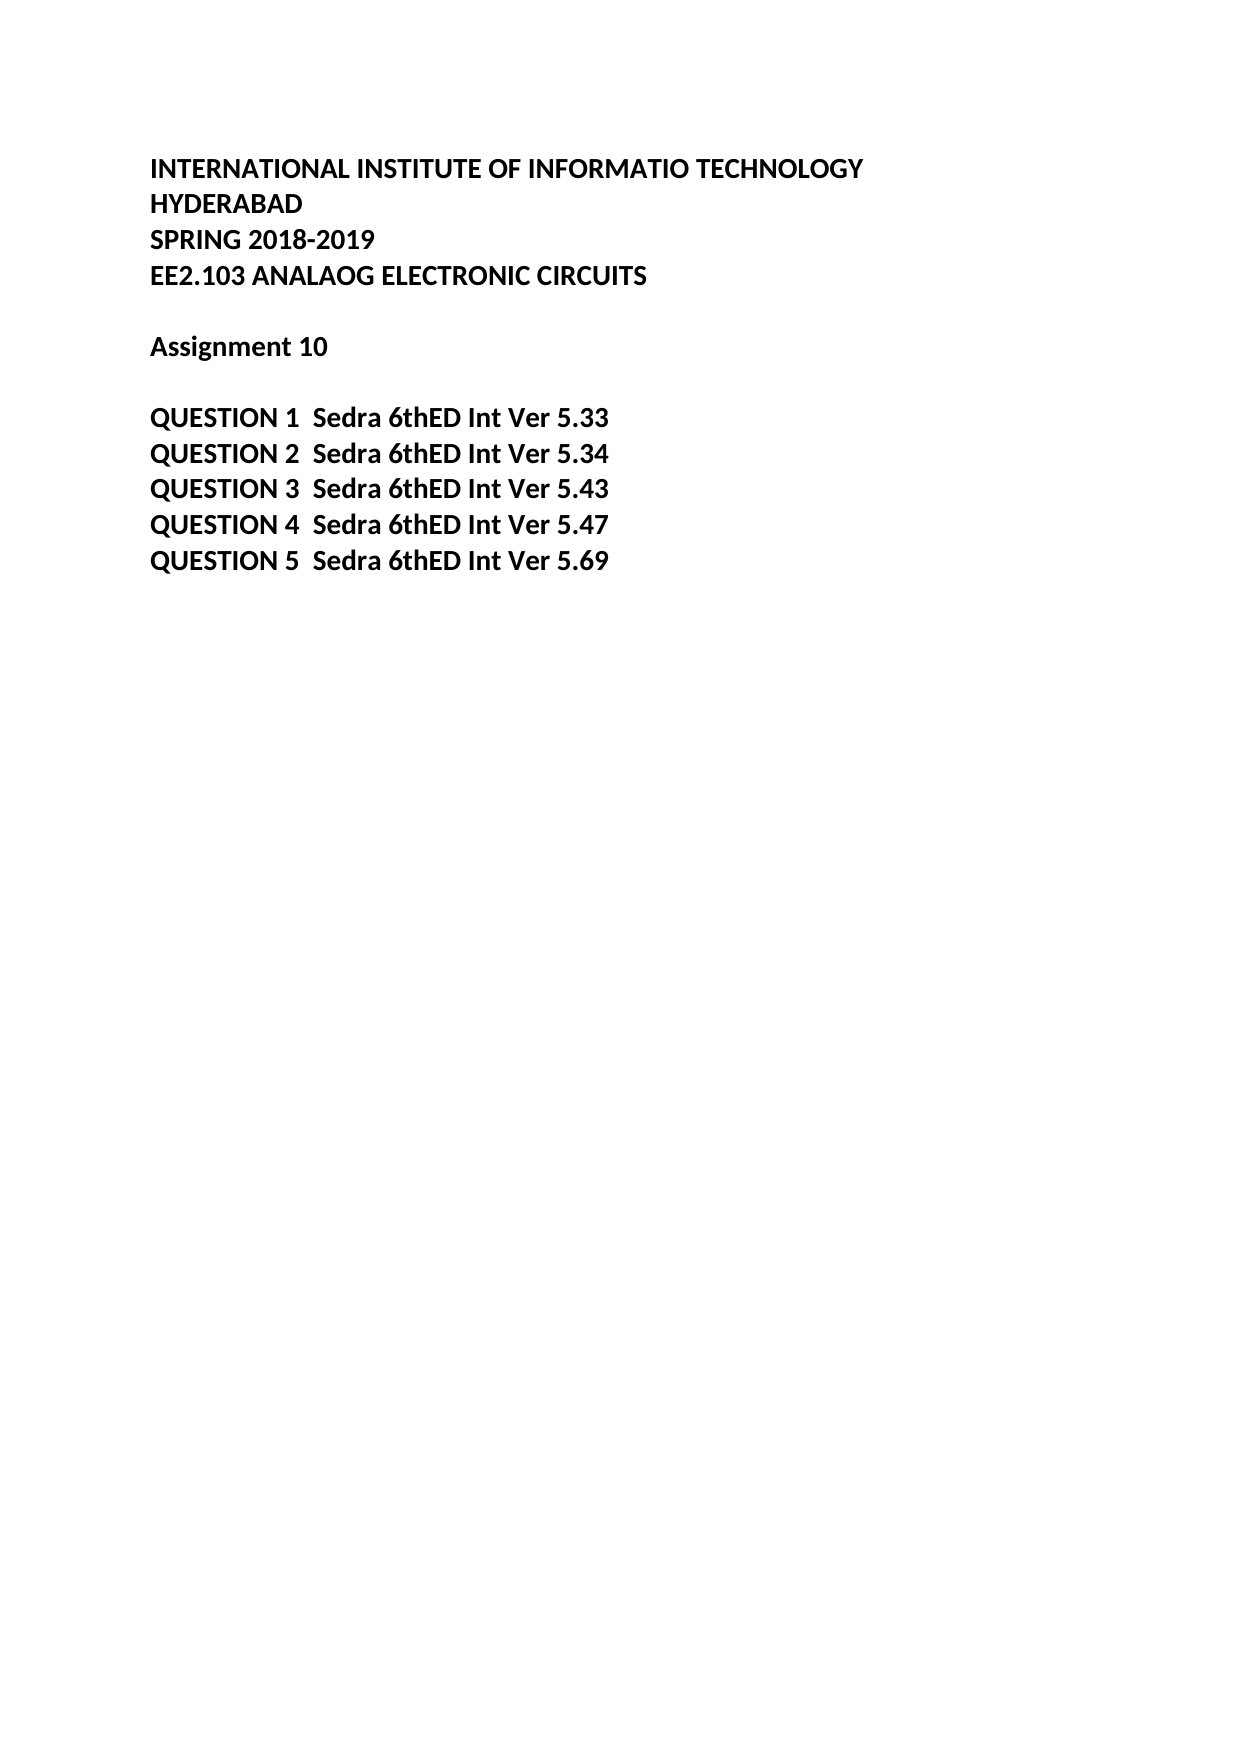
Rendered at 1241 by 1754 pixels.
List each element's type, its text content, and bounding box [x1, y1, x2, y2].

text Assignment 10 [150, 328, 1090, 364]
text QUESTION 5 Sedra 6thED Int Ver 5.69 [150, 542, 1090, 577]
text QUESTION 1 Sedra 6thED Int Ver 5.33 [150, 399, 1090, 435]
text EE2.103 ANALAOG ELECTRONIC CIRCUITS [150, 257, 1090, 292]
text HYDERABAD [150, 186, 1090, 221]
text QUESTION 2 Sedra 6thED Int Ver 5.34 [150, 435, 1090, 471]
text SPRING 2018-2019 [150, 221, 1090, 257]
text QUESTION 4 Sedra 6thED Int Ver 5.47 [150, 506, 1090, 542]
text INTERNATIONAL INSTITUTE OF INFORMATIO TECHNOLOGY [150, 150, 1090, 186]
text QUESTION 3 Sedra 6thED Int Ver 5.43 [150, 471, 1090, 506]
